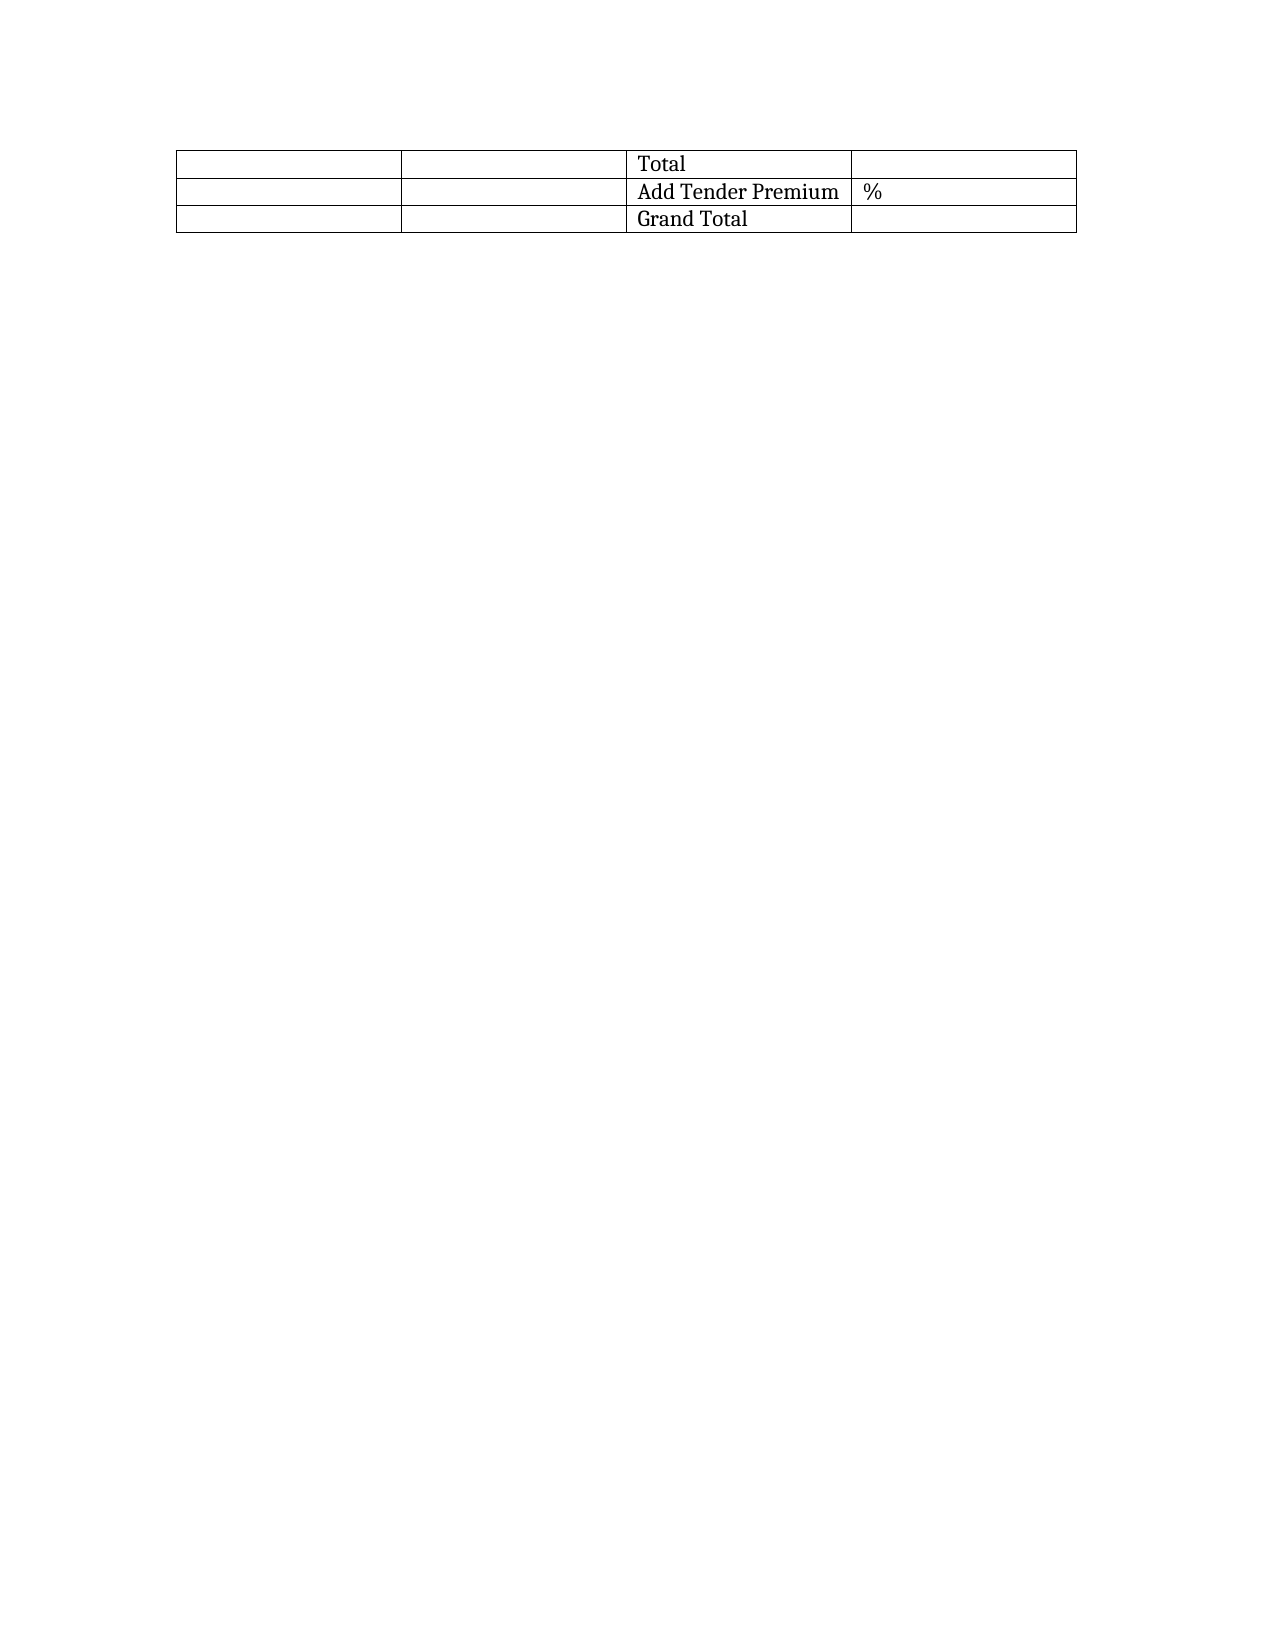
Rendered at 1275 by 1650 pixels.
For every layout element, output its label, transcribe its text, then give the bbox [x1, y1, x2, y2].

table_cell Add Tender Premium [627, 179, 851, 205]
table_cell [852, 151, 1076, 177]
table_cell [177, 179, 401, 205]
table_cell [177, 206, 401, 232]
table_cell [402, 151, 626, 177]
table_cell Total [627, 151, 851, 177]
table_cell [402, 179, 626, 205]
table_cell [177, 151, 401, 177]
table_cell [852, 206, 1076, 232]
table_cell Grand Total [627, 206, 851, 232]
table_cell [402, 206, 626, 232]
table_cell % [852, 179, 1076, 205]
